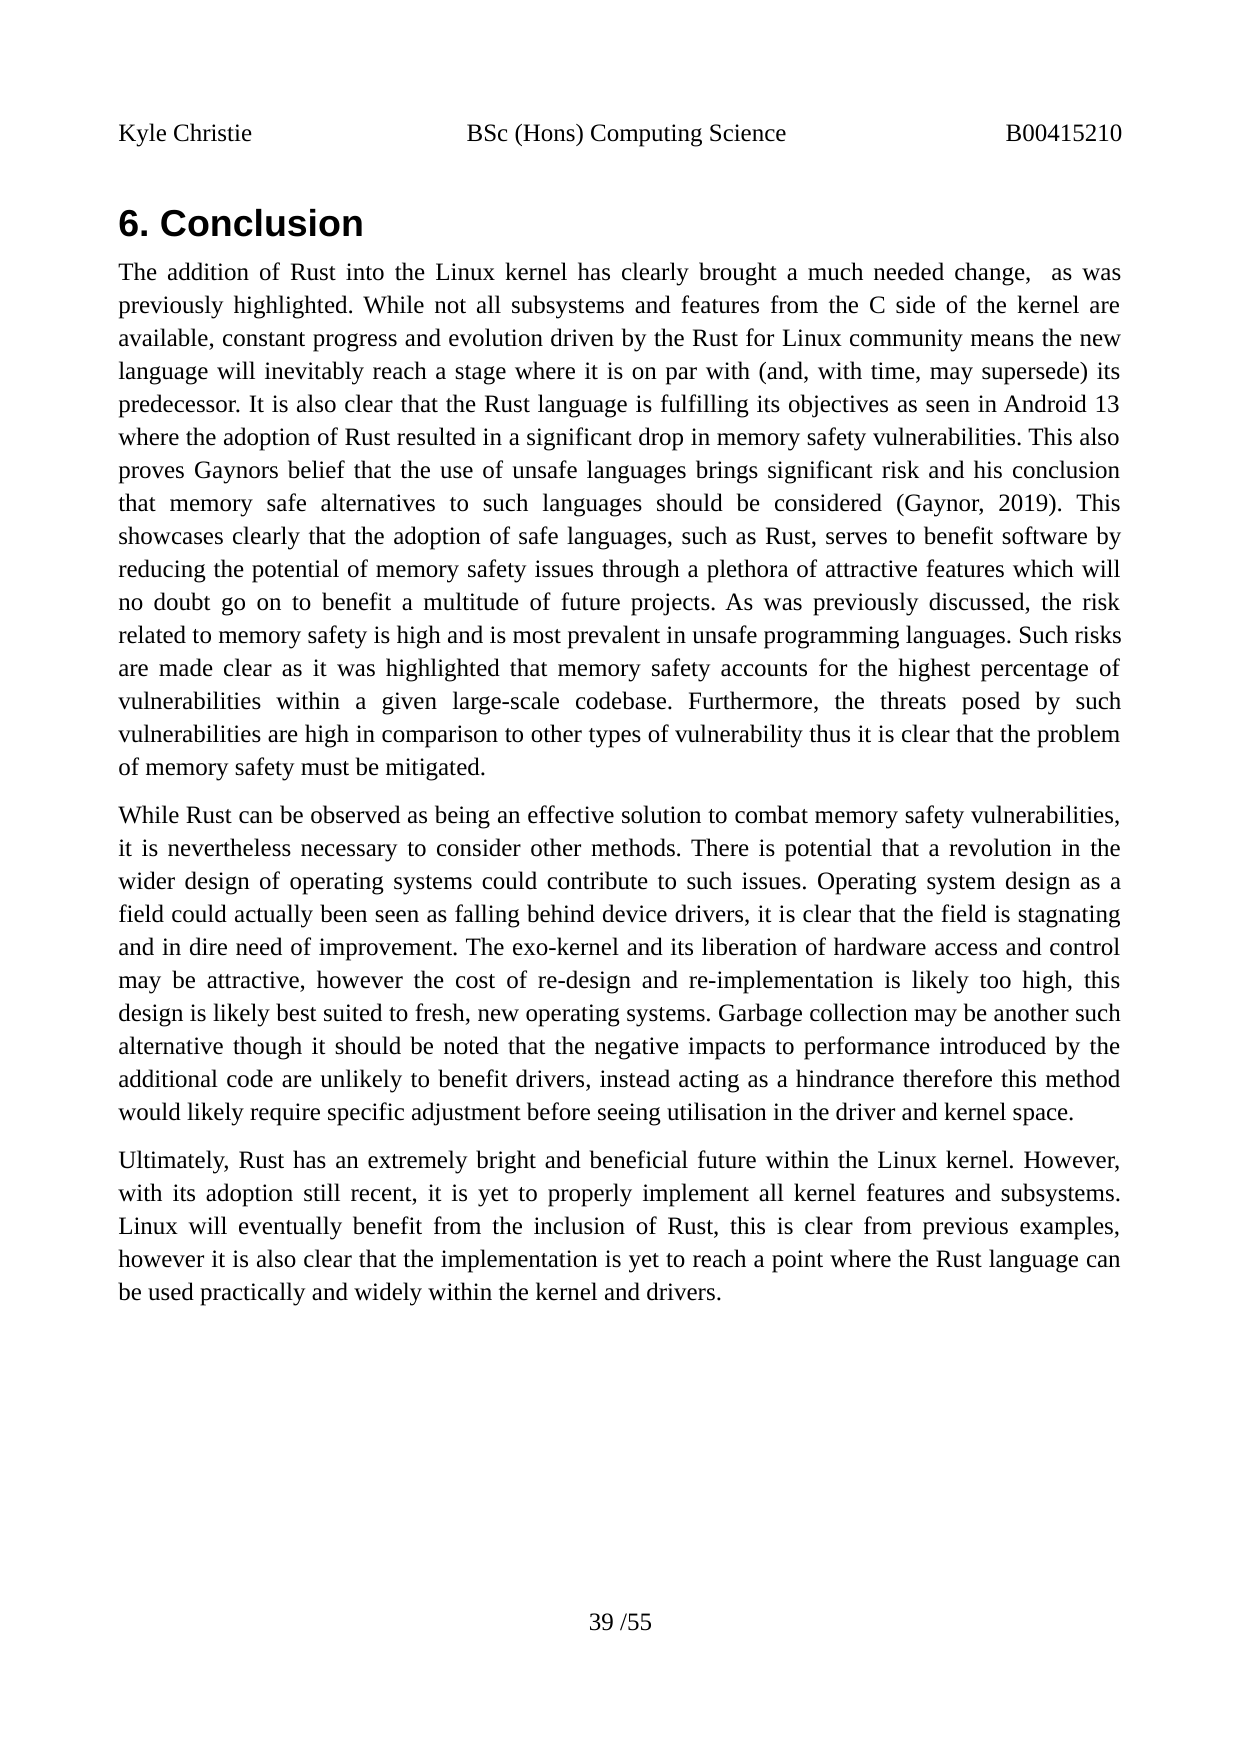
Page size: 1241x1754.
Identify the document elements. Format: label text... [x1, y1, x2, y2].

text The addition of Rust into the Linux kernel has clearly brought a much needed change, as was previously highlighted. While not all subsystems and features from the C side of the kernel are available, constant progress and evolution driven by the Rust for Linux community means the new language will inevitably reach a stage where it is on par with (and, with time, may supersede) its predecessor. It is also clear that the Rust language is fulfilling its objectives as seen in Android 13 where the adoption of Rust resulted in a significant drop in memory safety vulnerabilities. This also proves Gaynors belief that the use of unsafe languages brings significant risk and his conclusion that memory safe alternatives to such languages should be considered (Gaynor, 2019). This showcases clearly that the adoption of safe languages, such as Rust, serves to benefit software by reducing the potential of memory safety issues through a plethora of attractive features which will no doubt go on to benefit a multitude of future projects. As was previously discussed, the risk related to memory safety is high and is most prevalent in unsafe programming languages. Such risks are made clear as it was highlighted that memory safety accounts for the highest percentage of vulnerabilities within a given large-scale codebase. Furthermore, the threats posed by such vulnerabilities are high in comparison to other types of vulnerability thus it is clear that the problem of memory safety must be mitigated. [118, 257, 1122, 781]
subtitle 6. Conclusion [118, 201, 1122, 244]
text While Rust can be observed as being an effective solution to combat memory safety vulnerabilities, it is nevertheless necessary to consider other methods. There is potential that a revolution in the wider design of operating systems could contribute to such issues. Operating system design as a field could actually been seen as falling behind device drivers, it is clear that the field is stagnating and in dire need of improvement. The exo-kernel and its liberation of hardware access and control may be attractive, however the cost of re-design and re-implementation is likely too high, this design is likely best suited to fresh, new operating systems. Garbage collection may be another such alternative though it should be noted that the negative impacts to performance introduced by the additional code are unlikely to benefit drivers, instead acting as a hindrance therefore this method would likely require specific adjustment before seeing utilisation in the driver and kernel space. [118, 800, 1122, 1126]
text Ultimately, Rust has an extremely bright and beneficial future within the Linux kernel. However, with its adoption still recent, it is yet to properly implement all kernel features and subsystems. Linux will eventually benefit from the inclusion of Rust, this is clear from previous examples, however it is also clear that the implementation is yet to reach a point where the Rust language can be used practically and widely within the kernel and drivers. [118, 1145, 1122, 1306]
